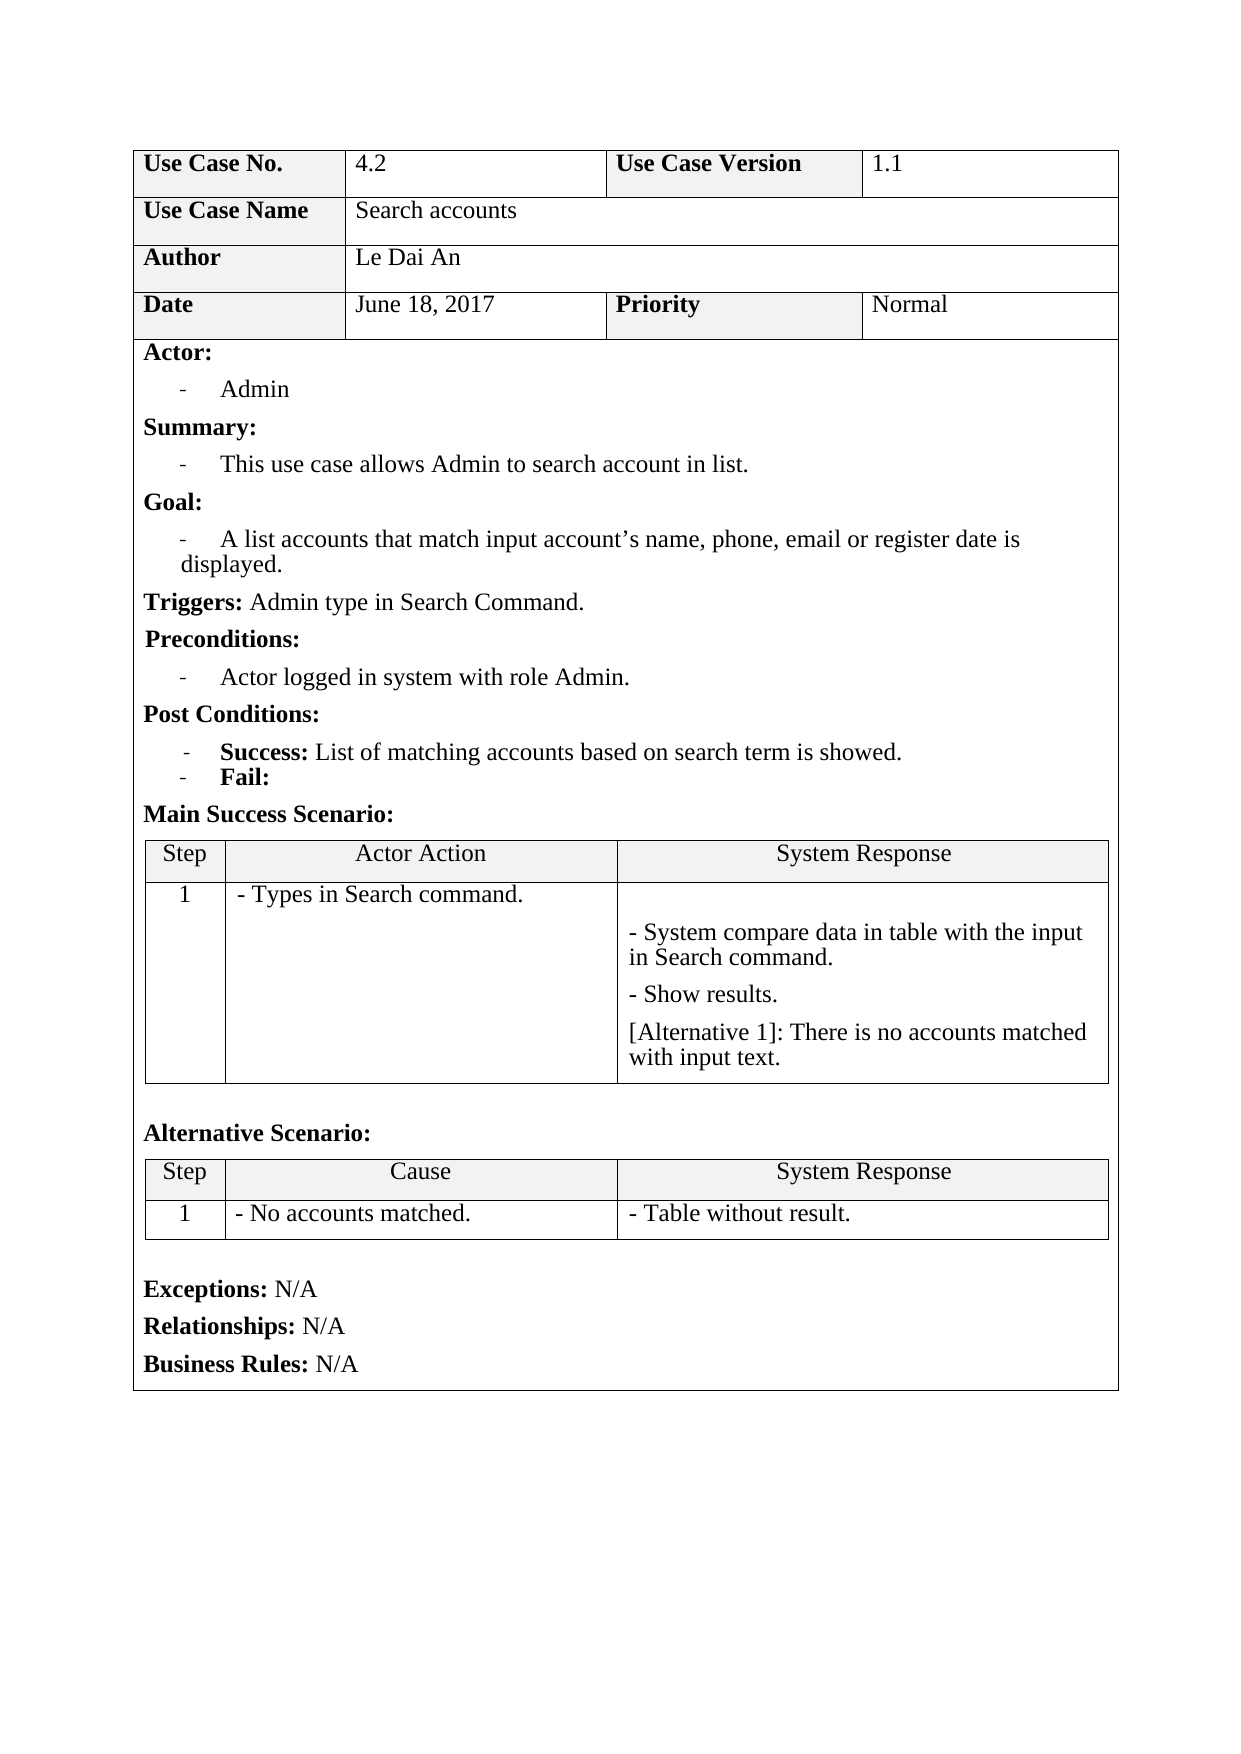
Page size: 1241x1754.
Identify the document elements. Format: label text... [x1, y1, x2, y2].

table_cell 1.1 [863, 151, 1118, 197]
table_cell Use Case Name [134, 198, 345, 244]
table_cell Use Case Version [607, 151, 862, 197]
table_cell Search accounts [346, 198, 1118, 244]
table_cell Normal [863, 293, 1118, 339]
table_cell Actor: Admin Summary: This use case allows Admin to search account in list. Goal: A list accounts that match input account’s name, phone, email or register date is displayed. Triggers: Admin type in Search Command. Preconditions: Actor logged in system with role Admin. Post Conditions: Success: List of matching accounts based on search term is showed. Fail: Main Success Scenario: Alternative Scenario: Exceptions: N/A Relationships: N/A Business Rules: N/A [134, 340, 1118, 1389]
table_cell Date [134, 293, 345, 339]
table_cell Priority [607, 293, 862, 339]
table_cell Author [134, 246, 345, 292]
table_cell 4.2 [346, 151, 606, 197]
table_cell Use Case No. [134, 151, 345, 197]
table_cell June 18, 2017 [346, 293, 606, 339]
table_cell Le Dai An [346, 246, 1118, 292]
